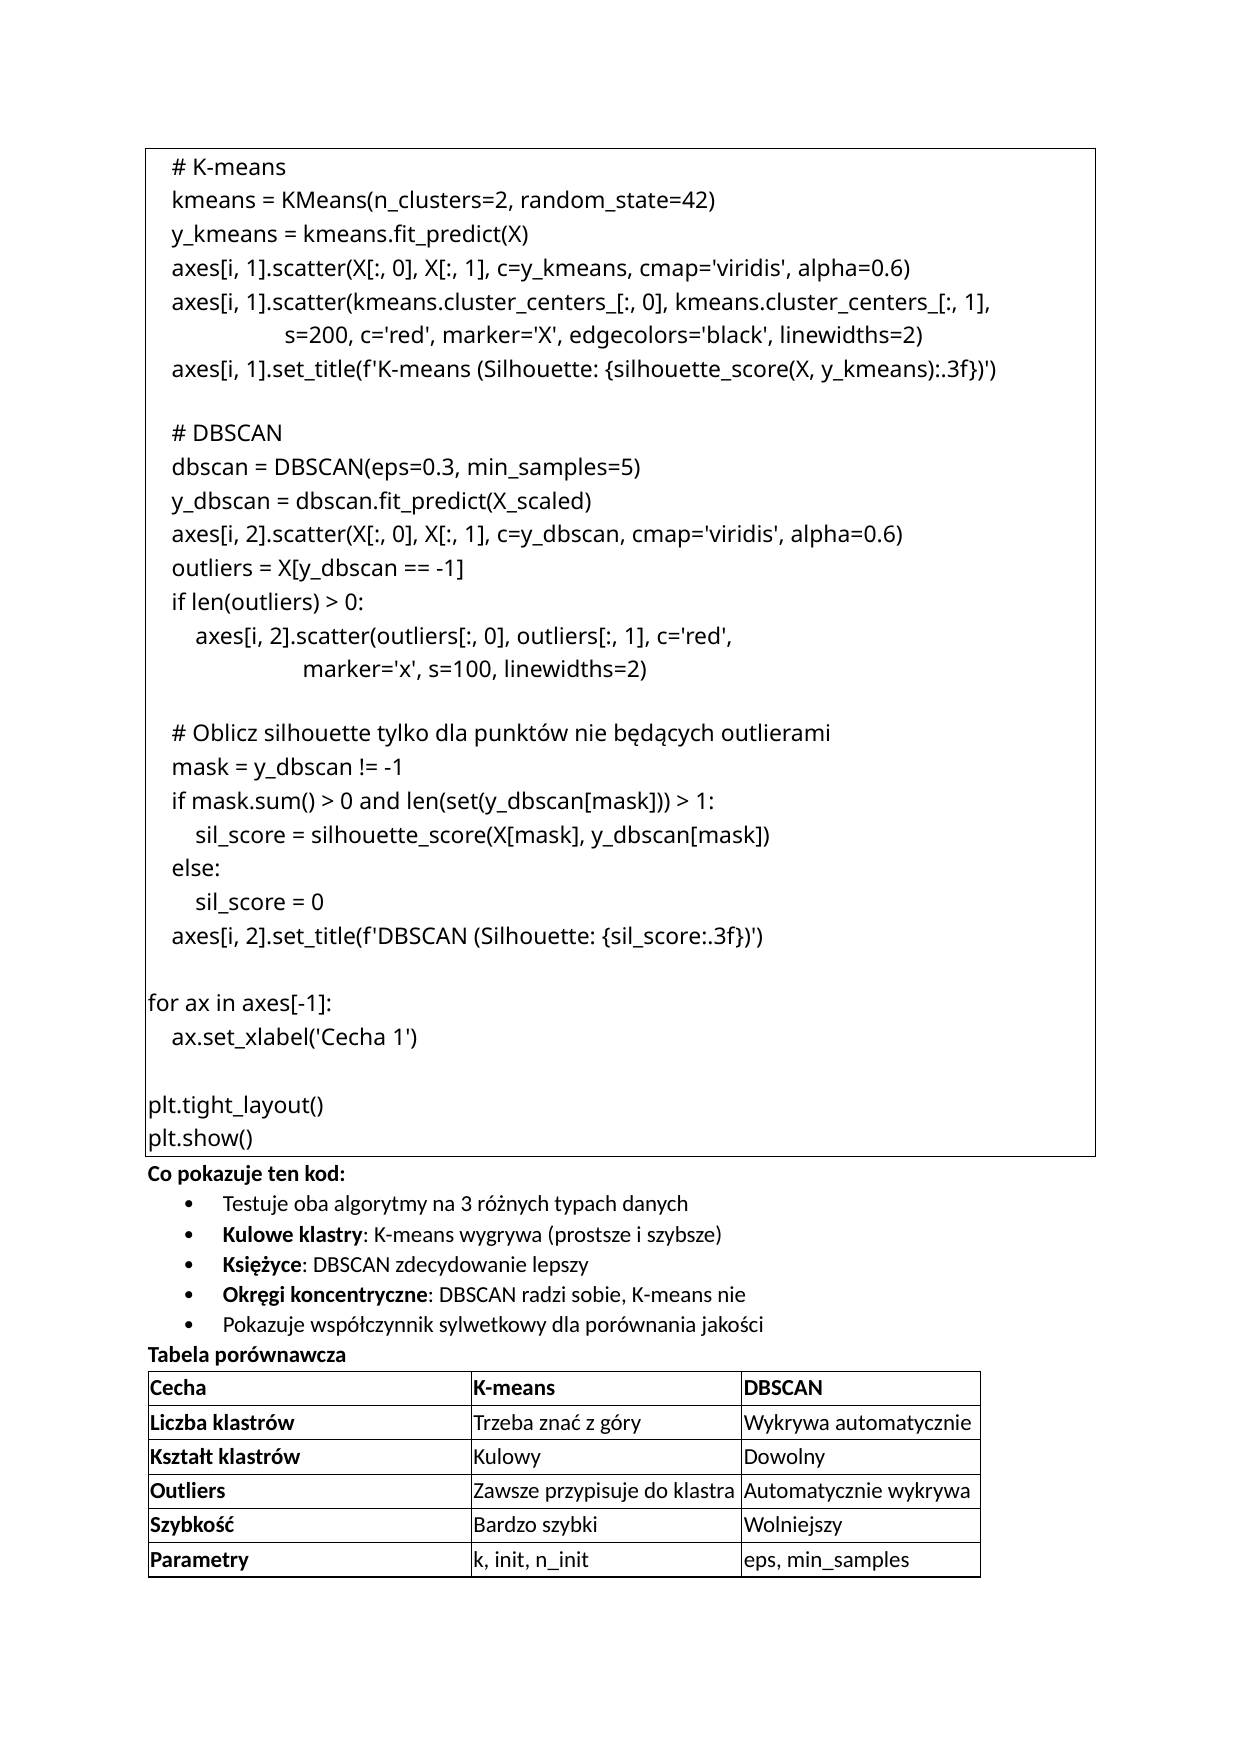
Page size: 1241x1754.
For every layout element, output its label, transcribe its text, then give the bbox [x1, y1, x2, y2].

table_cell Kształt klastrów [149, 1440, 471, 1473]
text axes[i, 2].scatter(X[:, 0], X[:, 1], c=y_dbscan, cmap='viridis', alpha=0.6) [146, 515, 1095, 549]
table_cell Wykrywa automatycznie [742, 1406, 980, 1439]
table_cell Trzeba znać z góry [472, 1406, 741, 1439]
list Kulowe klastry: K-means wygrywa (prostsze i szybsze) [185, 1220, 1093, 1248]
text else: [146, 849, 1095, 883]
text plt.tight_layout() [146, 1086, 1095, 1119]
list Księżyce: DBSCAN zdecydowanie lepszy [185, 1250, 1093, 1278]
text plt.show() [146, 1119, 1095, 1156]
text marker='x', s=100, linewidths=2) [146, 650, 1095, 685]
text dbscan = DBSCAN(eps=0.3, min_samples=5) [146, 448, 1095, 482]
table_cell Automatycznie wykrywa [742, 1475, 980, 1508]
table_cell Wolniejszy [742, 1509, 980, 1542]
text y_kmeans = kmeans.fit_predict(X) [146, 215, 1095, 249]
text Co pokazuje ten kod: [148, 1159, 1093, 1187]
text sil_score = silhouette_score(X[mask], y_dbscan[mask]) [146, 816, 1095, 849]
text axes[i, 1].scatter(X[:, 0], X[:, 1], c=y_kmeans, cmap='viridis', alpha=0.6) [146, 249, 1095, 283]
text for ax in axes[-1]: [146, 984, 1095, 1018]
text if mask.sum() > 0 and len(set(y_dbscan[mask])) > 1: [146, 782, 1095, 816]
text y_dbscan = dbscan.fit_predict(X_scaled) [146, 482, 1095, 515]
text s=200, c='red', marker='X', edgecolors='black', linewidths=2) [146, 316, 1095, 350]
table_cell Dowolny [742, 1440, 980, 1473]
text sil_score = 0 [146, 883, 1095, 917]
table_cell Liczba klastrów [149, 1406, 471, 1439]
list Testuje oba algorytmy na 3 różnych typach danych [185, 1189, 1093, 1217]
text axes[i, 2].scatter(outliers[:, 0], outliers[:, 1], c='red', [146, 617, 1095, 650]
list Pokazuje współczynnik sylwetkowy dla porównania jakości [185, 1310, 1093, 1338]
text # DBSCAN [146, 414, 1095, 448]
text axes[i, 2].set_title(f'DBSCAN (Silhouette: {sil_score:.3f})') [146, 917, 1095, 951]
table_cell Parametry [149, 1543, 471, 1576]
table_cell Outliers [149, 1475, 471, 1508]
text kmeans = KMeans(n_clusters=2, random_state=42) [146, 181, 1095, 215]
table_cell Bardzo szybki [472, 1509, 741, 1542]
table_cell k, init, n_init [472, 1543, 741, 1576]
table_cell eps, min_samples [742, 1543, 980, 1576]
text axes[i, 1].set_title(f'K-means (Silhouette: {silhouette_score(X, y_kmeans):.3f})') [146, 350, 1095, 384]
text Tabela porównawcza [148, 1341, 1093, 1368]
text outliers = X[y_dbscan == -1] [146, 549, 1095, 583]
table_cell Zawsze przypisuje do klastra [472, 1475, 741, 1508]
table_header K-means [472, 1372, 741, 1405]
text # Oblicz silhouette tylko dla punktów nie będących outlierami [146, 714, 1095, 748]
text ax.set_xlabel('Cecha 1') [146, 1018, 1095, 1052]
table_header DBSCAN [742, 1372, 980, 1405]
text if len(outliers) > 0: [146, 583, 1095, 617]
text axes[i, 1].scatter(kmeans.cluster_centers_[:, 0], kmeans.cluster_centers_[:, 1], [146, 283, 1095, 316]
list Okręgi koncentryczne: DBSCAN radzi sobie, K-means nie [185, 1280, 1093, 1308]
table_header Cecha [149, 1372, 471, 1405]
table_cell Szybkość [149, 1509, 471, 1542]
text mask = y_dbscan != -1 [146, 748, 1095, 782]
text # K-means [146, 149, 1095, 181]
table_cell Kulowy [472, 1440, 741, 1473]
